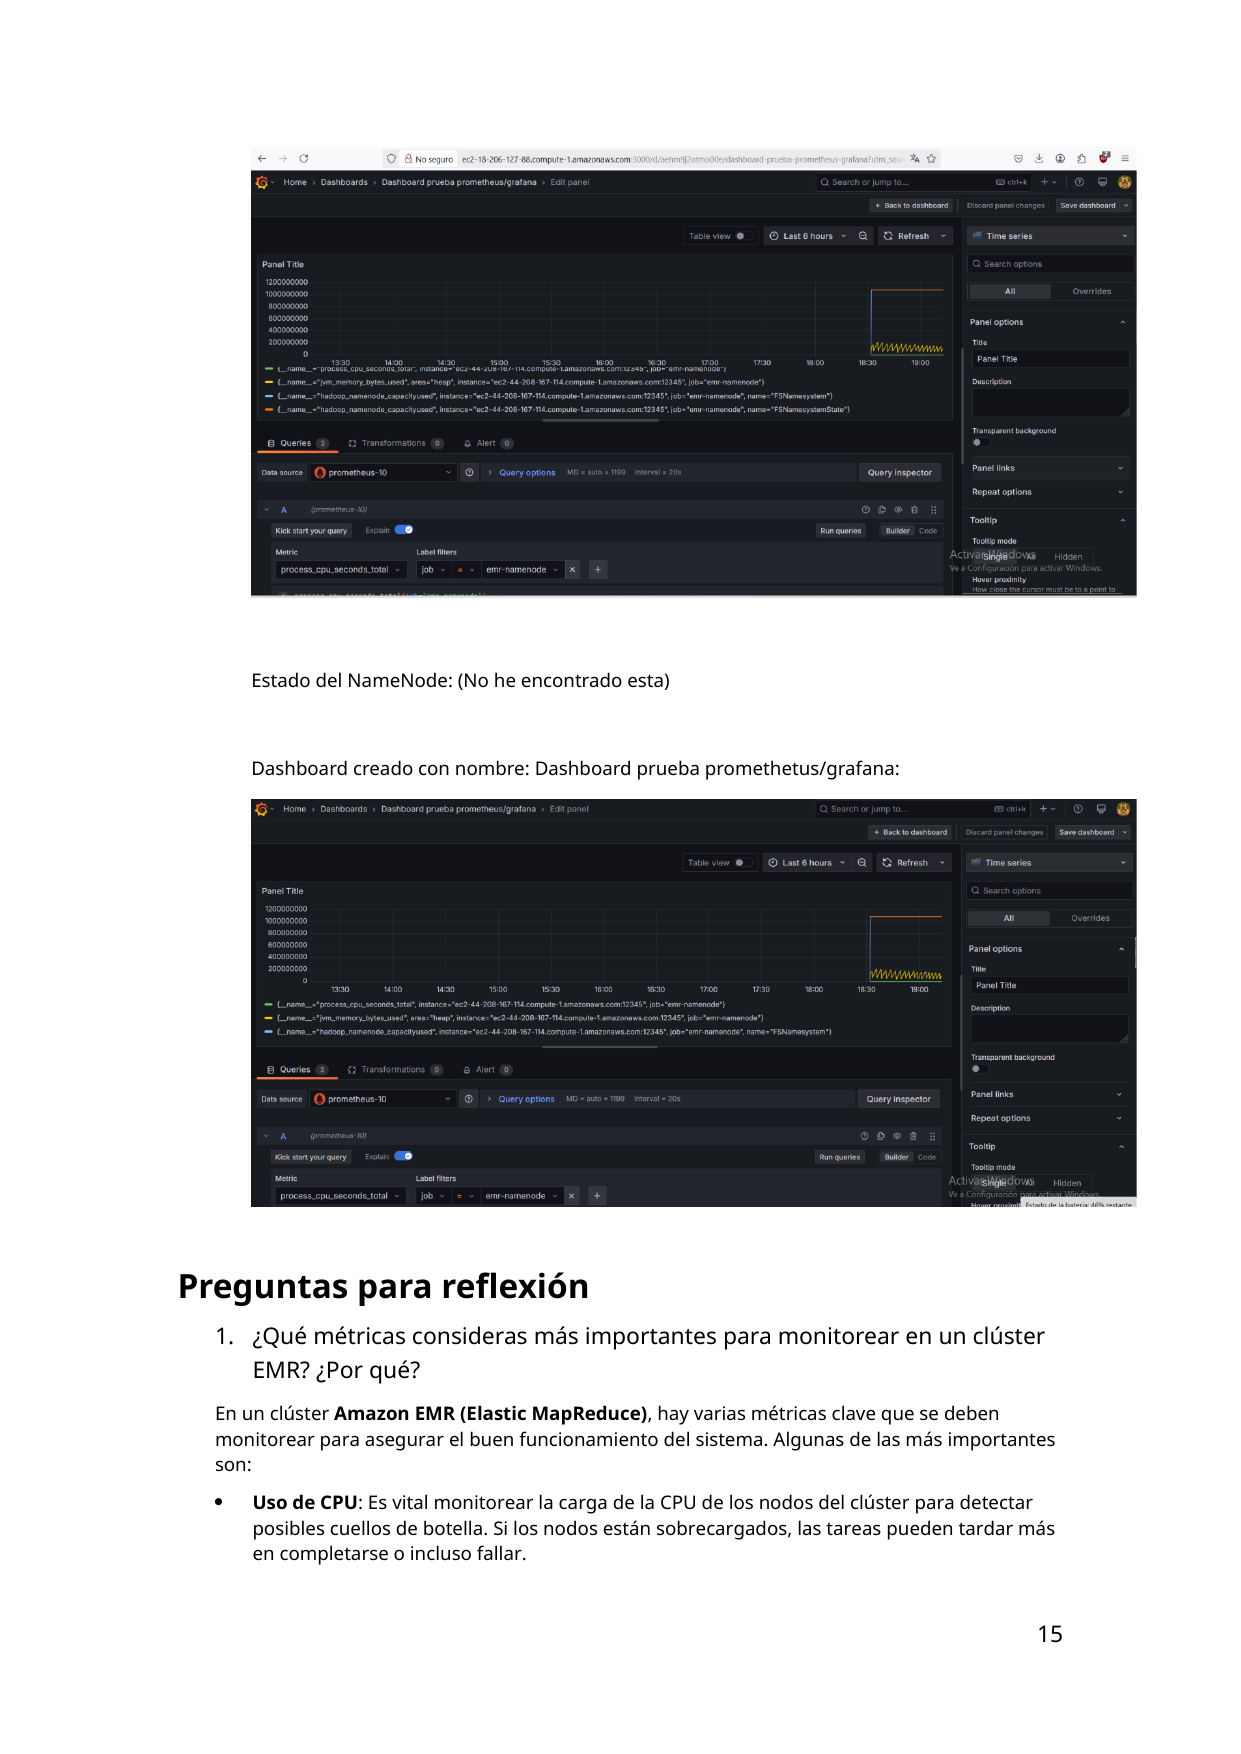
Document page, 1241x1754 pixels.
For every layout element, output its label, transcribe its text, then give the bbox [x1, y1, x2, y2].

picture [251, 799, 1137, 1207]
text Dashboard creado con nombre: Dashboard prueba promethetus/grafana: [177, 755, 1063, 781]
list Uso de CPU: Es vital monitorear la carga de la CPU de los nodos del clúster para detectar posibles cuellos de botella. Si los nodos están sobrecargados, las tareas pueden tardar más en completarse o incluso fallar. [215, 1489, 1063, 1566]
picture [251, 147, 1137, 598]
list ¿Qué métricas consideras más importantes para monitorear en un clúster EMR? ¿Por qué? [215, 1320, 1063, 1385]
text En un clúster Amazon EMR (Elastic MapReduce), hay varias métricas clave que se deben monitorear para asegurar el buen funcionamiento del sistema. Algunas de las más importantes son: [215, 1400, 1063, 1477]
subtitle Preguntas para reflexión [177, 1263, 1063, 1308]
text Estado del NameNode: (No he encontrado esta) [177, 667, 1063, 692]
